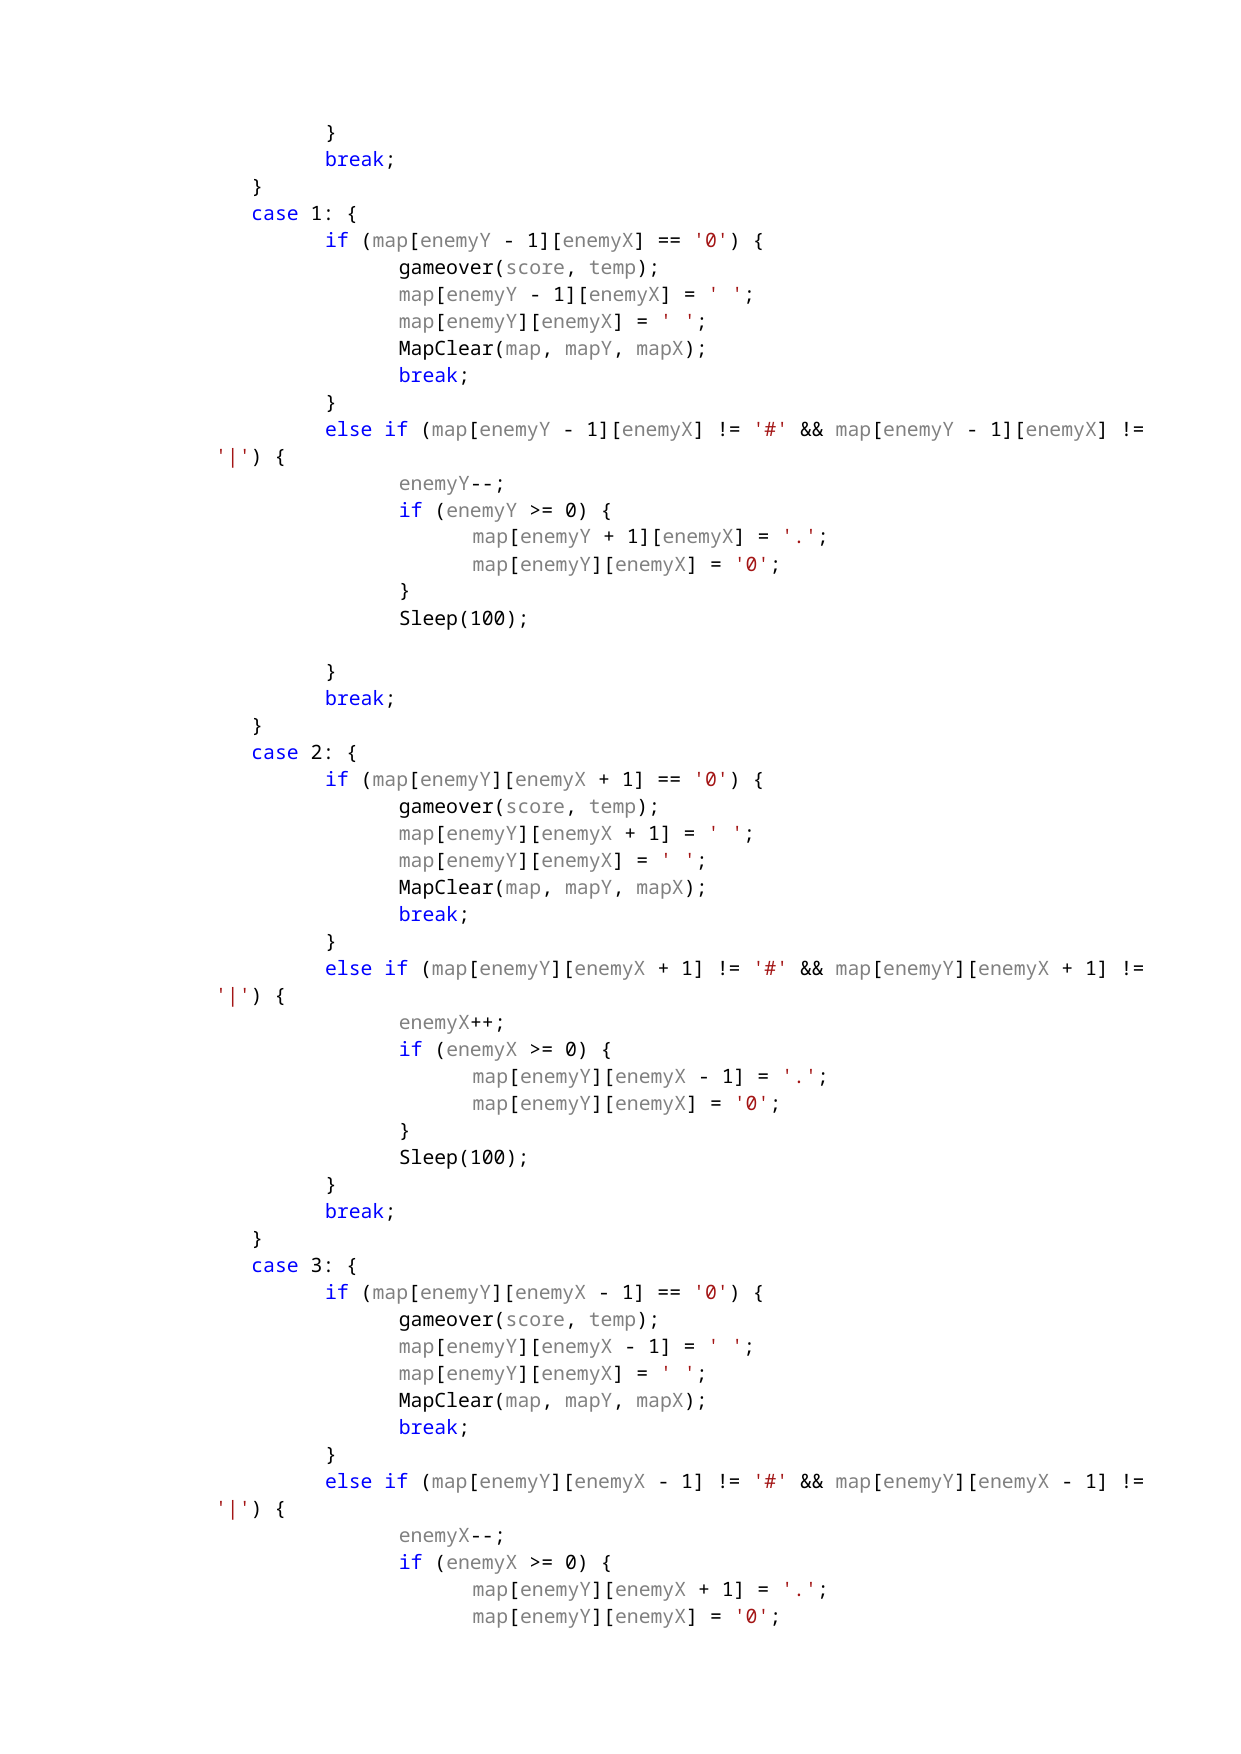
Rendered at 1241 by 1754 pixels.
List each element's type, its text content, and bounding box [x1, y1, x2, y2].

text } [215, 658, 1152, 685]
text gameover(score, temp); [215, 1305, 1152, 1332]
text break; [215, 685, 1152, 712]
text if (enemyX >= 0) { [215, 1035, 1152, 1062]
text } [215, 577, 1152, 604]
text Sleep(100); [215, 1143, 1152, 1170]
text map[enemyY][enemyX] = '0'; [215, 550, 1152, 577]
text } [215, 1440, 1152, 1467]
text map[enemyY][enemyX] = ' '; [215, 847, 1152, 873]
text if (map[enemyY][enemyX + 1] == '0') { [215, 766, 1152, 793]
text break; [215, 901, 1152, 927]
text else if (map[enemyY - 1][enemyX] != '#' && map[enemyY - 1][enemyX] != '|') { [215, 415, 1152, 469]
text } [215, 927, 1152, 954]
text map[enemyY][enemyX + 1] = '.'; [215, 1575, 1152, 1602]
text if (map[enemyY][enemyX - 1] == '0') { [215, 1278, 1152, 1305]
text map[enemyY][enemyX] = '0'; [215, 1089, 1152, 1116]
text gameover(score, temp); [215, 793, 1152, 819]
text break; [215, 1413, 1152, 1440]
text enemyY--; [215, 469, 1152, 496]
text enemyX--; [215, 1521, 1152, 1548]
text } [215, 172, 1152, 199]
text MapClear(map, mapY, mapX); [215, 334, 1152, 361]
text map[enemyY + 1][enemyX] = '.'; [215, 523, 1152, 550]
text map[enemyY][enemyX - 1] = ' '; [215, 1332, 1152, 1359]
text if (enemyX >= 0) { [215, 1548, 1152, 1575]
text gameover(score, temp); [215, 253, 1152, 280]
text } [215, 1116, 1152, 1143]
text enemyX++; [215, 1008, 1152, 1035]
text } [215, 1170, 1152, 1197]
text break; [215, 145, 1152, 172]
text map[enemyY][enemyX] = ' '; [215, 1359, 1152, 1386]
text } [215, 1224, 1152, 1251]
text map[enemyY - 1][enemyX] = ' '; [215, 280, 1152, 307]
text } [215, 388, 1152, 415]
text case 2: { [215, 739, 1152, 766]
text map[enemyY][enemyX + 1] = ' '; [215, 819, 1152, 847]
text else if (map[enemyY][enemyX - 1] != '#' && map[enemyY][enemyX - 1] != '|') { [215, 1467, 1152, 1521]
text MapClear(map, mapY, mapX); [215, 1386, 1152, 1413]
text } [215, 118, 1152, 145]
text break; [215, 1197, 1152, 1224]
text case 3: { [215, 1251, 1152, 1278]
text map[enemyY][enemyX - 1] = '.'; [215, 1062, 1152, 1089]
text else if (map[enemyY][enemyX + 1] != '#' && map[enemyY][enemyX + 1] != '|') { [215, 954, 1152, 1008]
text Sleep(100); [215, 604, 1152, 631]
text } [215, 712, 1152, 739]
text map[enemyY][enemyX] = ' '; [215, 307, 1152, 334]
text MapClear(map, mapY, mapX); [215, 873, 1152, 901]
text if (map[enemyY - 1][enemyX] == '0') { [215, 226, 1152, 253]
text map[enemyY][enemyX] = '0'; [215, 1602, 1152, 1629]
text case 1: { [215, 199, 1152, 226]
text if (enemyY >= 0) { [215, 496, 1152, 523]
text break; [215, 361, 1152, 388]
